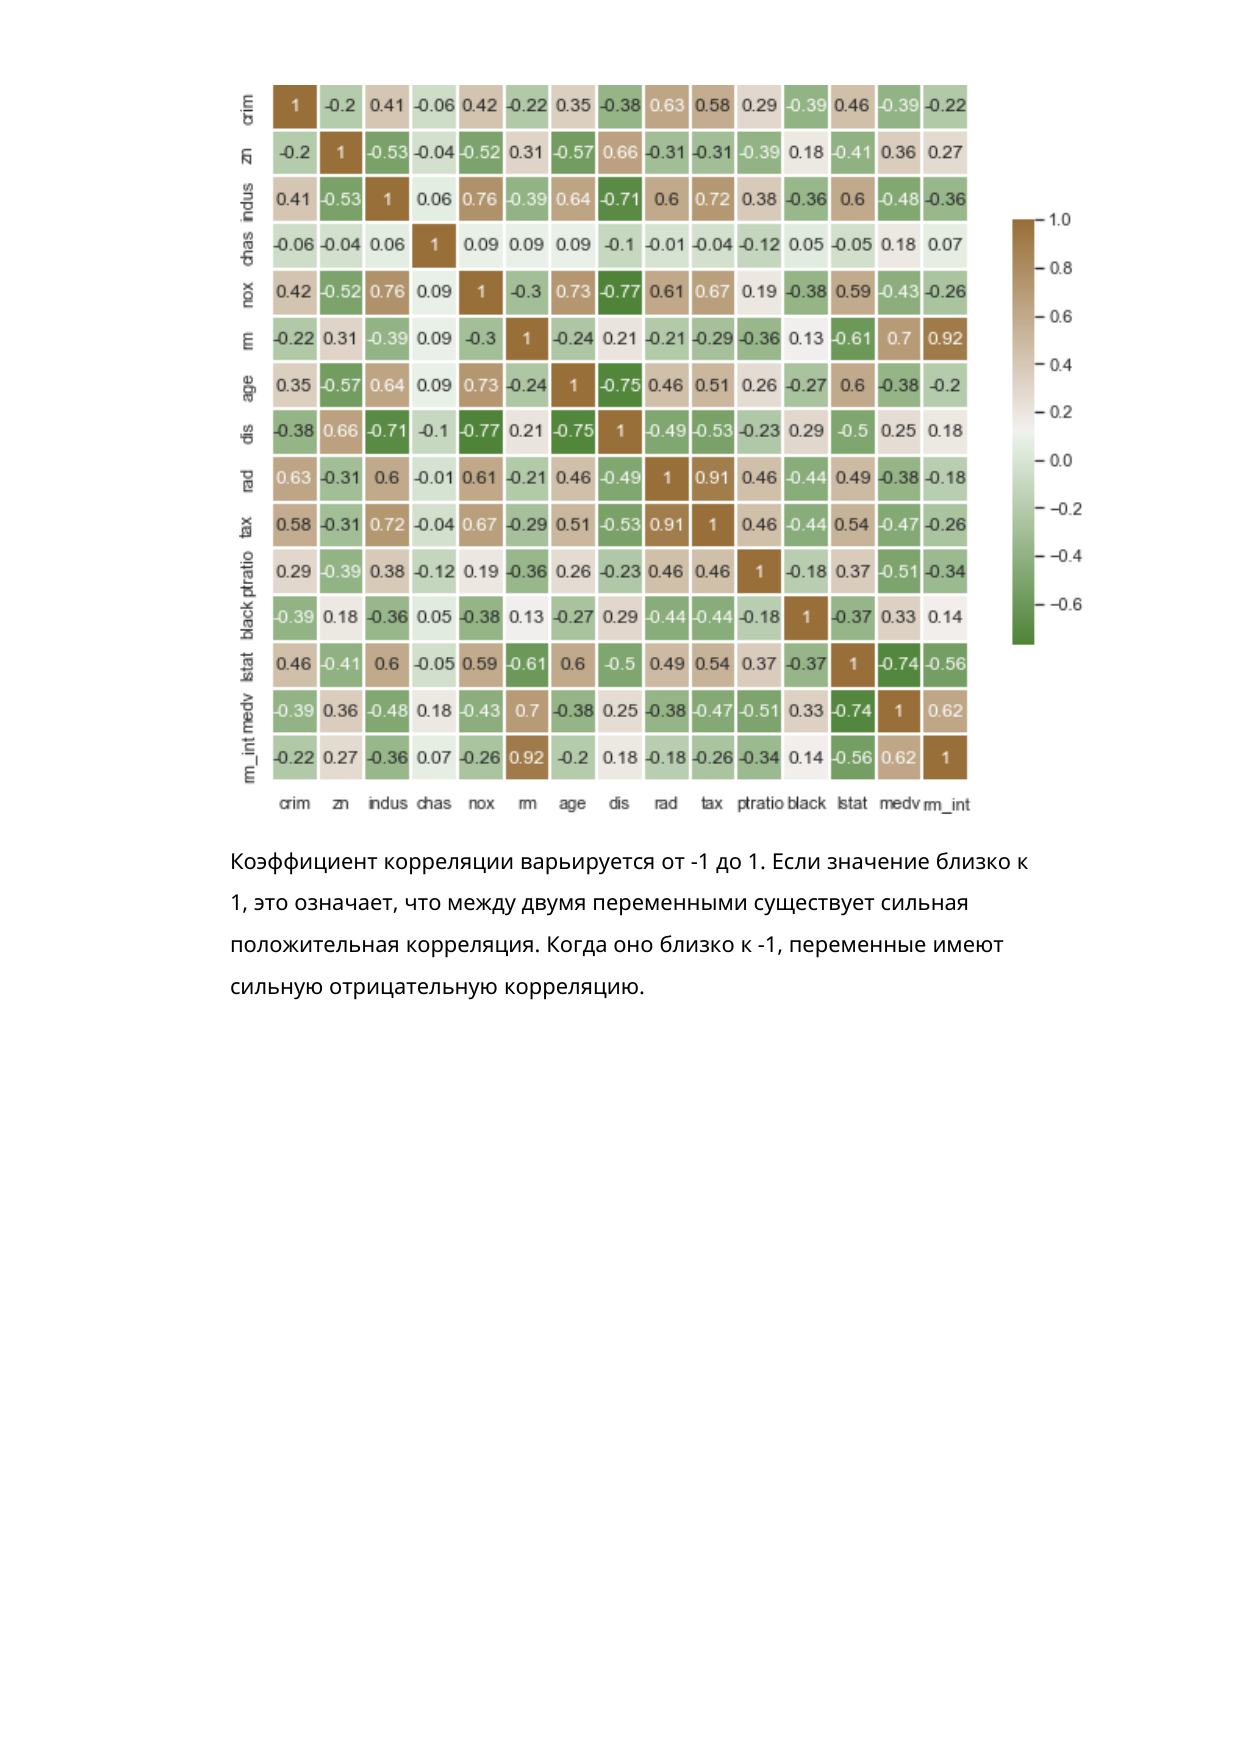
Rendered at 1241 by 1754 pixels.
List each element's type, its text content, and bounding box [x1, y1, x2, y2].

picture [239, 85, 1083, 814]
text Коэффициент корреляции варьируется от -1 до 1. Если значение близко к 1, это означает, что между двумя переменными существует сильная положительная корреляция. Когда оно близко к -1, переменные имеют сильную отрицательную корреляцию. [230, 846, 1050, 1001]
